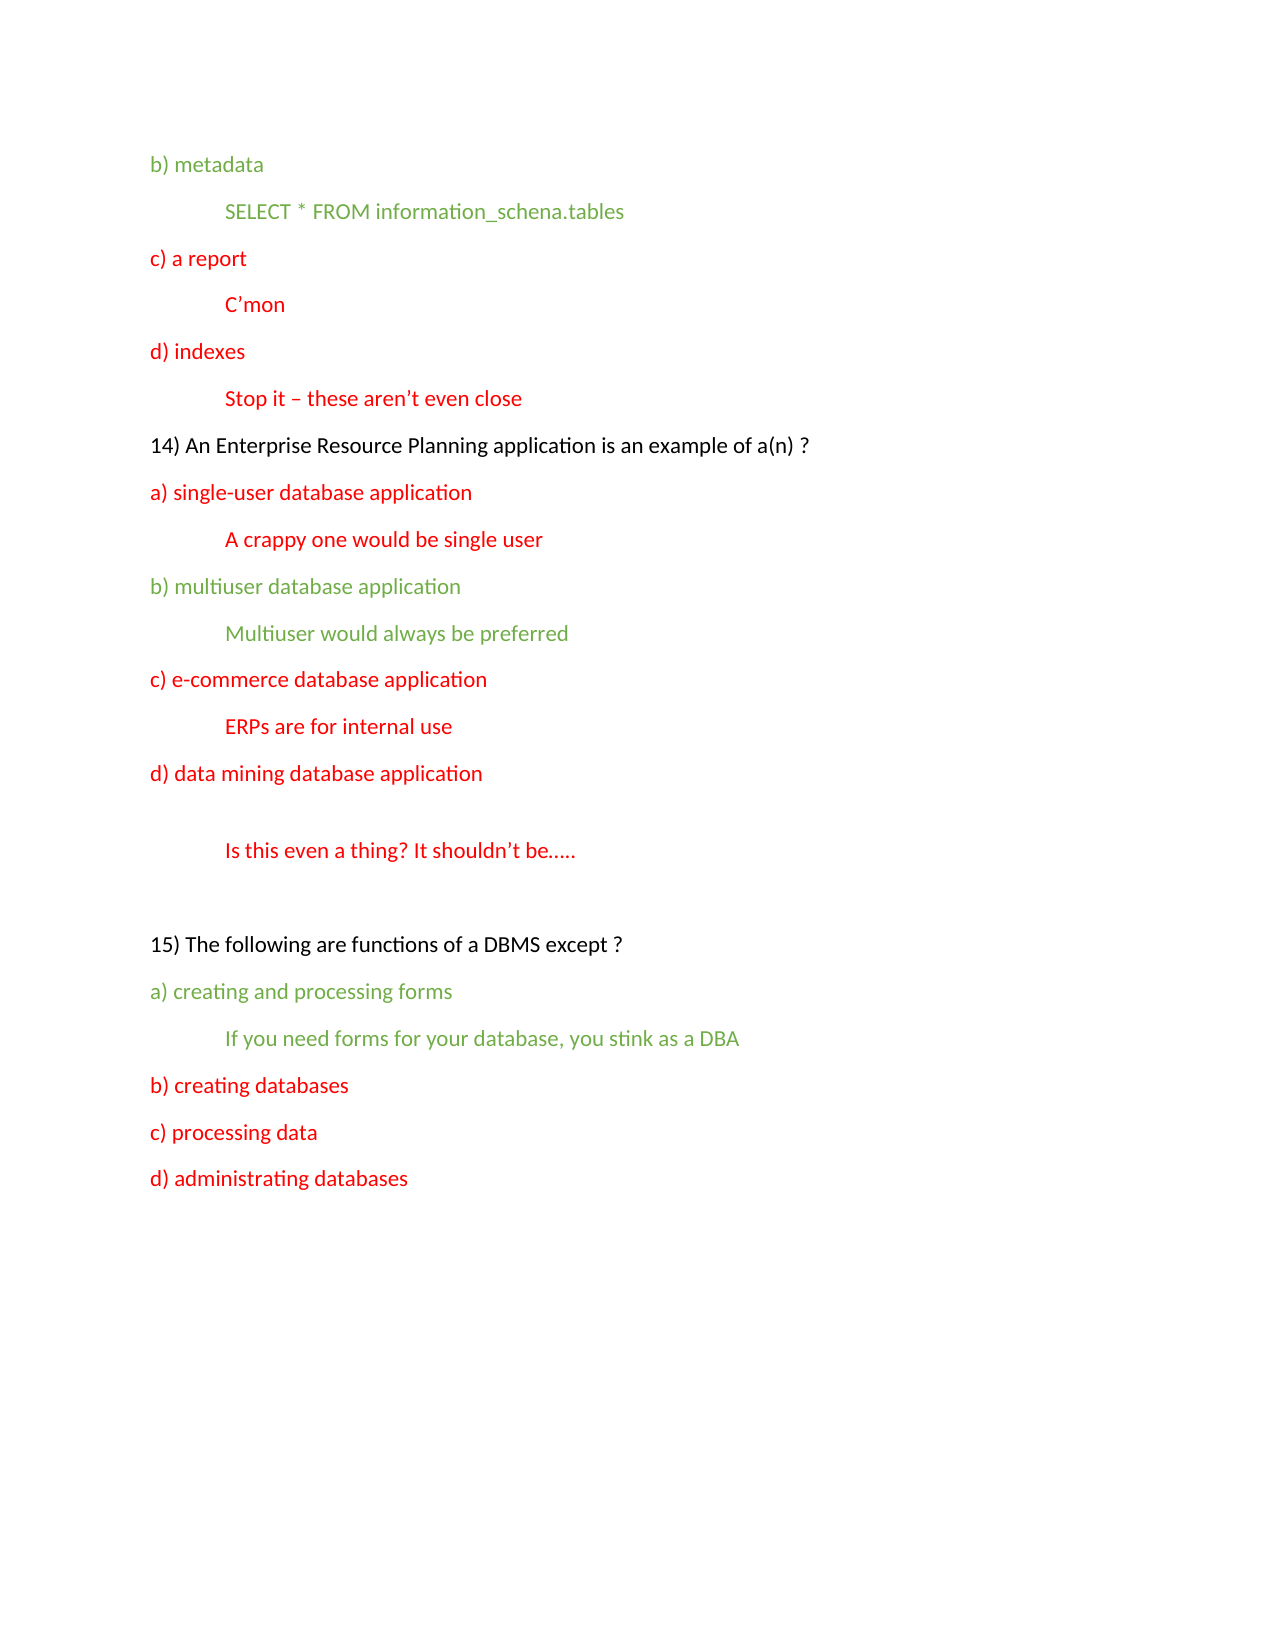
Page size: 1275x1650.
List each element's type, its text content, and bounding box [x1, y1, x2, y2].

text d) indexes [150, 337, 1125, 366]
text If you need forms for your database, you stink as a DBA [150, 1024, 1125, 1052]
text 14) An Enterprise Resource Planning application is an example of a(n) ? [150, 431, 1125, 459]
text b) creating databases [150, 1071, 1125, 1099]
text A crappy one would be single user [150, 525, 1125, 553]
text ERPs are for internal use [150, 712, 1125, 741]
text Is this even a thing? It shouldn’t be….. [150, 806, 1125, 864]
text c) processing data [150, 1118, 1125, 1146]
text Multiuser would always be preferred [150, 619, 1125, 647]
text C’mon [150, 291, 1125, 319]
text SELECT * FROM information_schena.tables [150, 197, 1125, 225]
text a) single-user database application [150, 478, 1125, 506]
text b) multiuser database application [150, 572, 1125, 600]
text c) e-commerce database application [150, 666, 1125, 694]
text c) a report [150, 244, 1125, 272]
text d) data mining database application [150, 759, 1125, 787]
text d) administrating databases [150, 1164, 1125, 1193]
text Stop it – these aren’t even close [150, 384, 1125, 412]
text b) metadata [150, 150, 1125, 178]
text a) creating and processing forms [150, 977, 1125, 1005]
text 15) The following are functions of a DBMS except ? [150, 930, 1125, 958]
